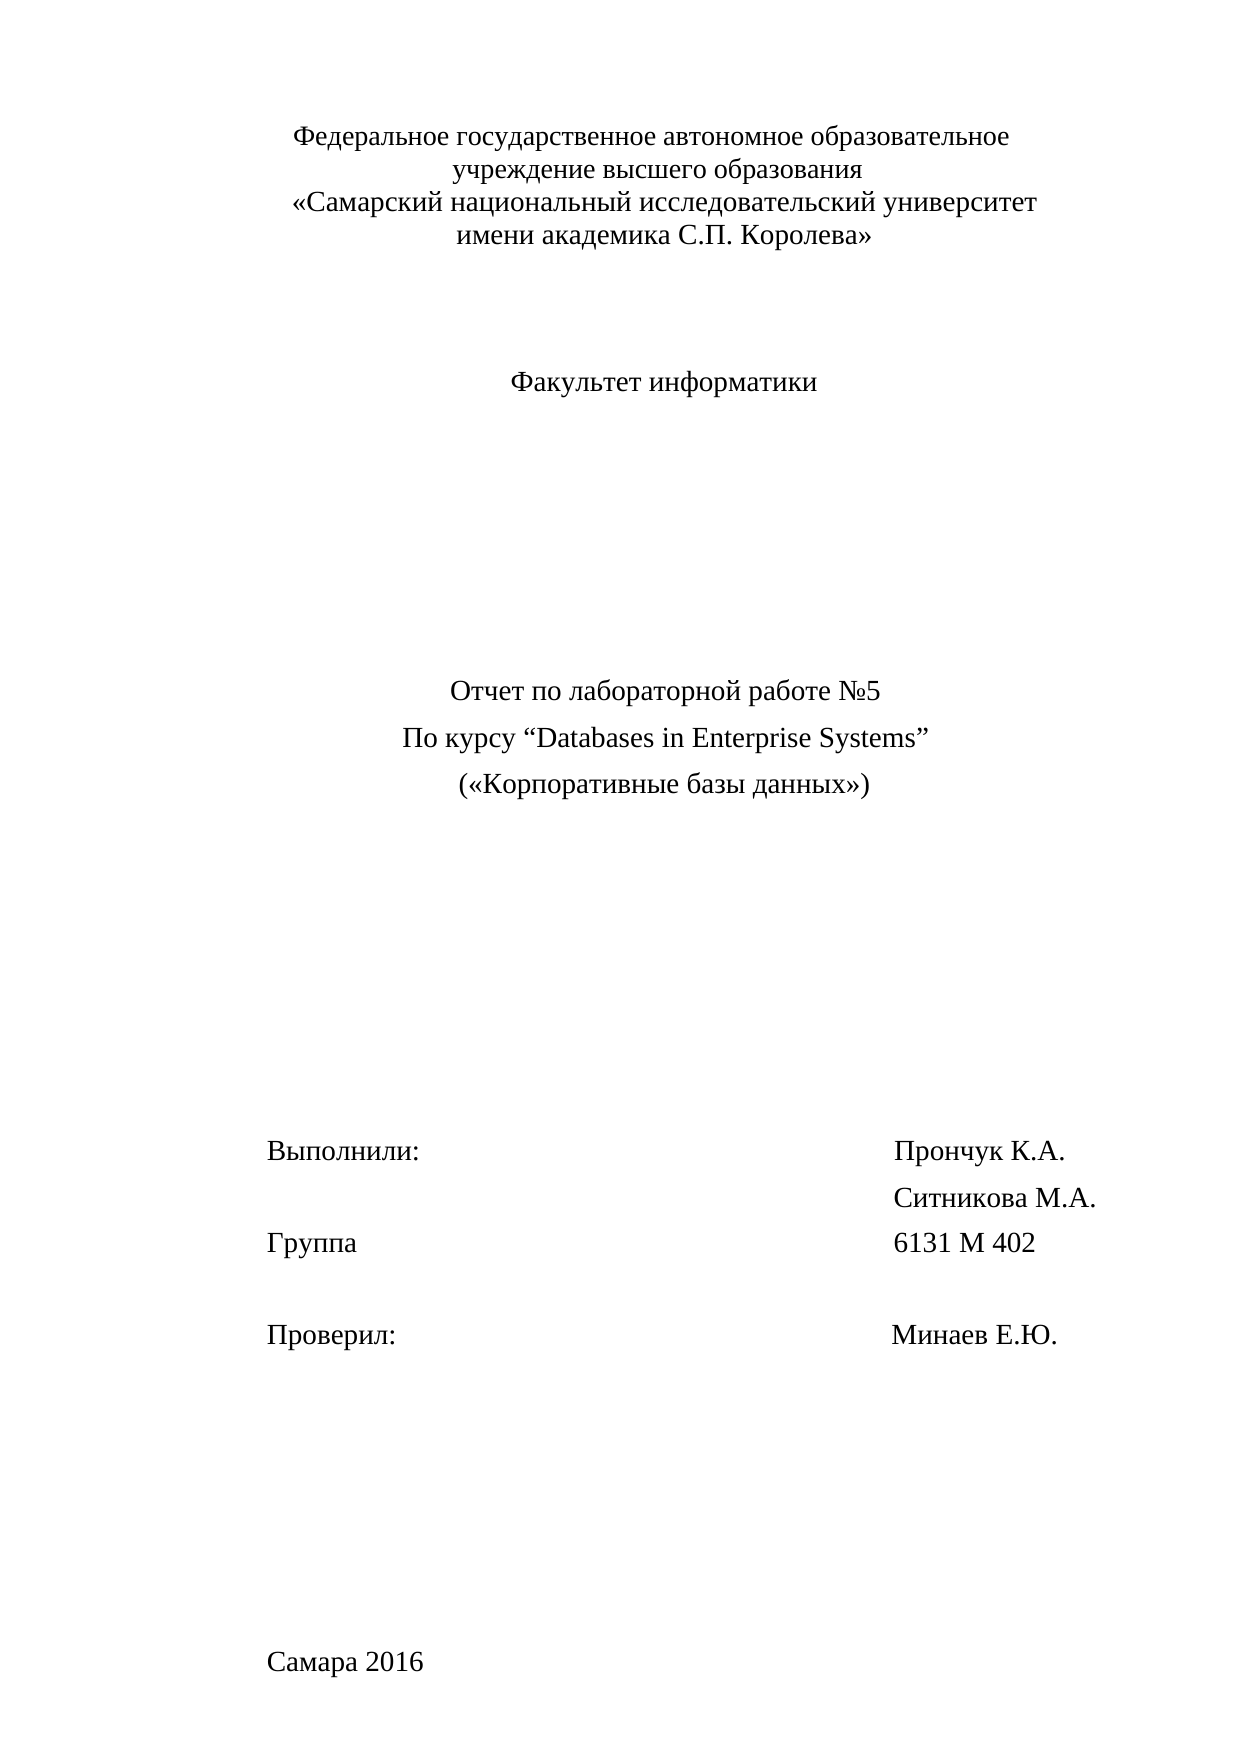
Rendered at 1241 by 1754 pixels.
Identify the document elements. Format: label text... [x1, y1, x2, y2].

text По курсу “Databases in Enterprise Systems” [402, 720, 1096, 753]
text «Самарский национальный исследовательский университет имени академика С.П. Королева» [292, 186, 1038, 251]
text Отчет по лабораторной работе №5 [450, 674, 1096, 707]
text Проверил: Минаев Е.Ю. [267, 1318, 1096, 1351]
text Федеральное государственное автономное образовательное учреждение высшего образования [293, 118, 1036, 184]
text Выполнили: Прончук К.А. [267, 1134, 1096, 1167]
text Группа 6131 М 402 [267, 1226, 1096, 1259]
text («Корпоративные базы данных») [458, 766, 1096, 799]
text Факультет информатики [510, 364, 1096, 398]
text Самара 2016 [267, 1644, 1096, 1678]
text Ситникова М.А. [267, 1180, 1096, 1213]
